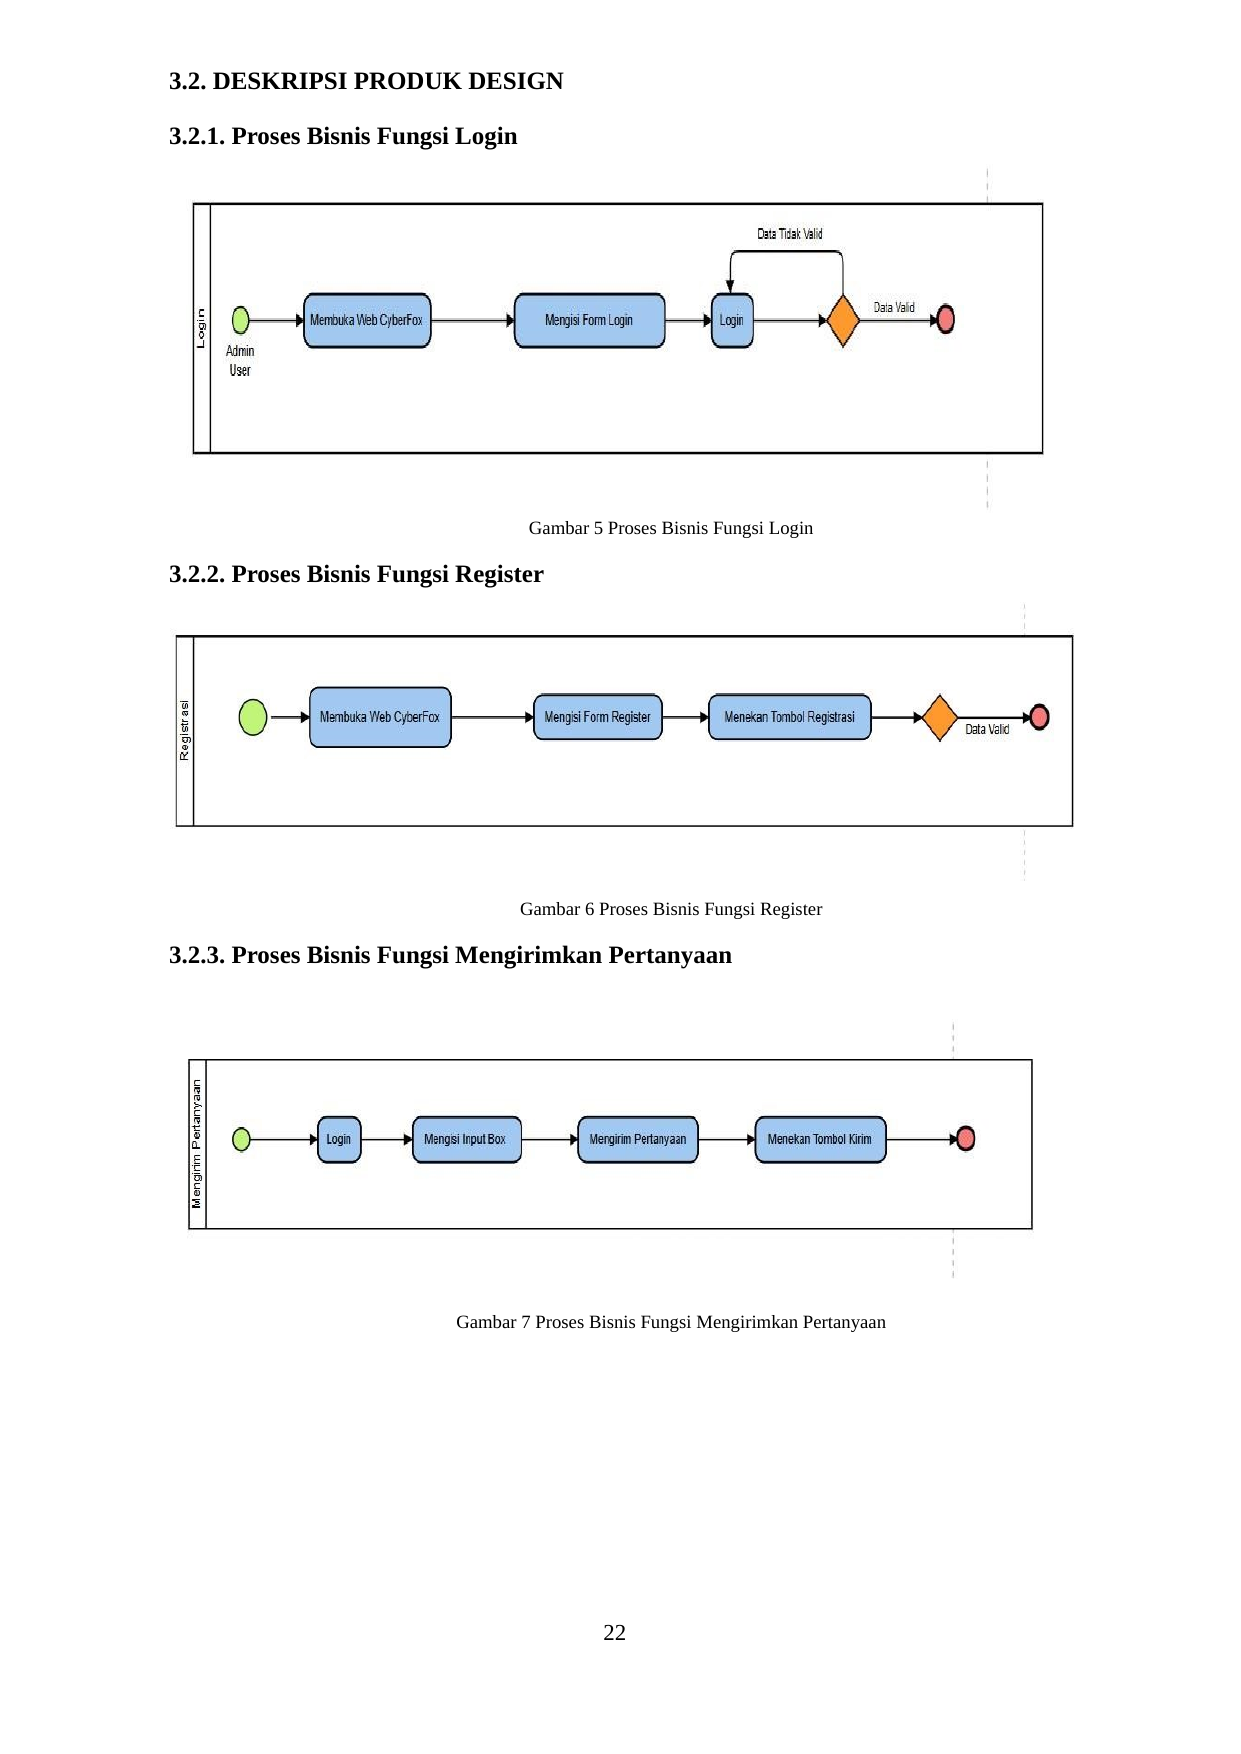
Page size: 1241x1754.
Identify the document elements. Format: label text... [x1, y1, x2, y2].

subtitle 3.2.3. Proses Bisnis Fungsi Mengirimkan Pertanyaan [169, 940, 1191, 969]
picture [156, 164, 1097, 513]
subtitle 3.2. DESKRIPSI PRODUK DESIGN [169, 66, 1191, 95]
text Gambar 5 Proses Bisnis Fungsi Login [152, 517, 1191, 538]
picture [156, 602, 1096, 881]
text Gambar 6 Proses Bisnis Fungsi Register [152, 898, 1191, 919]
subtitle 3.2.2. Proses Bisnis Fungsi Register [169, 559, 1191, 588]
subtitle 3.2.1. Proses Bisnis Fungsi Login [169, 121, 1191, 150]
picture [156, 1019, 1096, 1282]
text Gambar 7 Proses Bisnis Fungsi Mengirimkan Pertanyaan [152, 1311, 1191, 1332]
